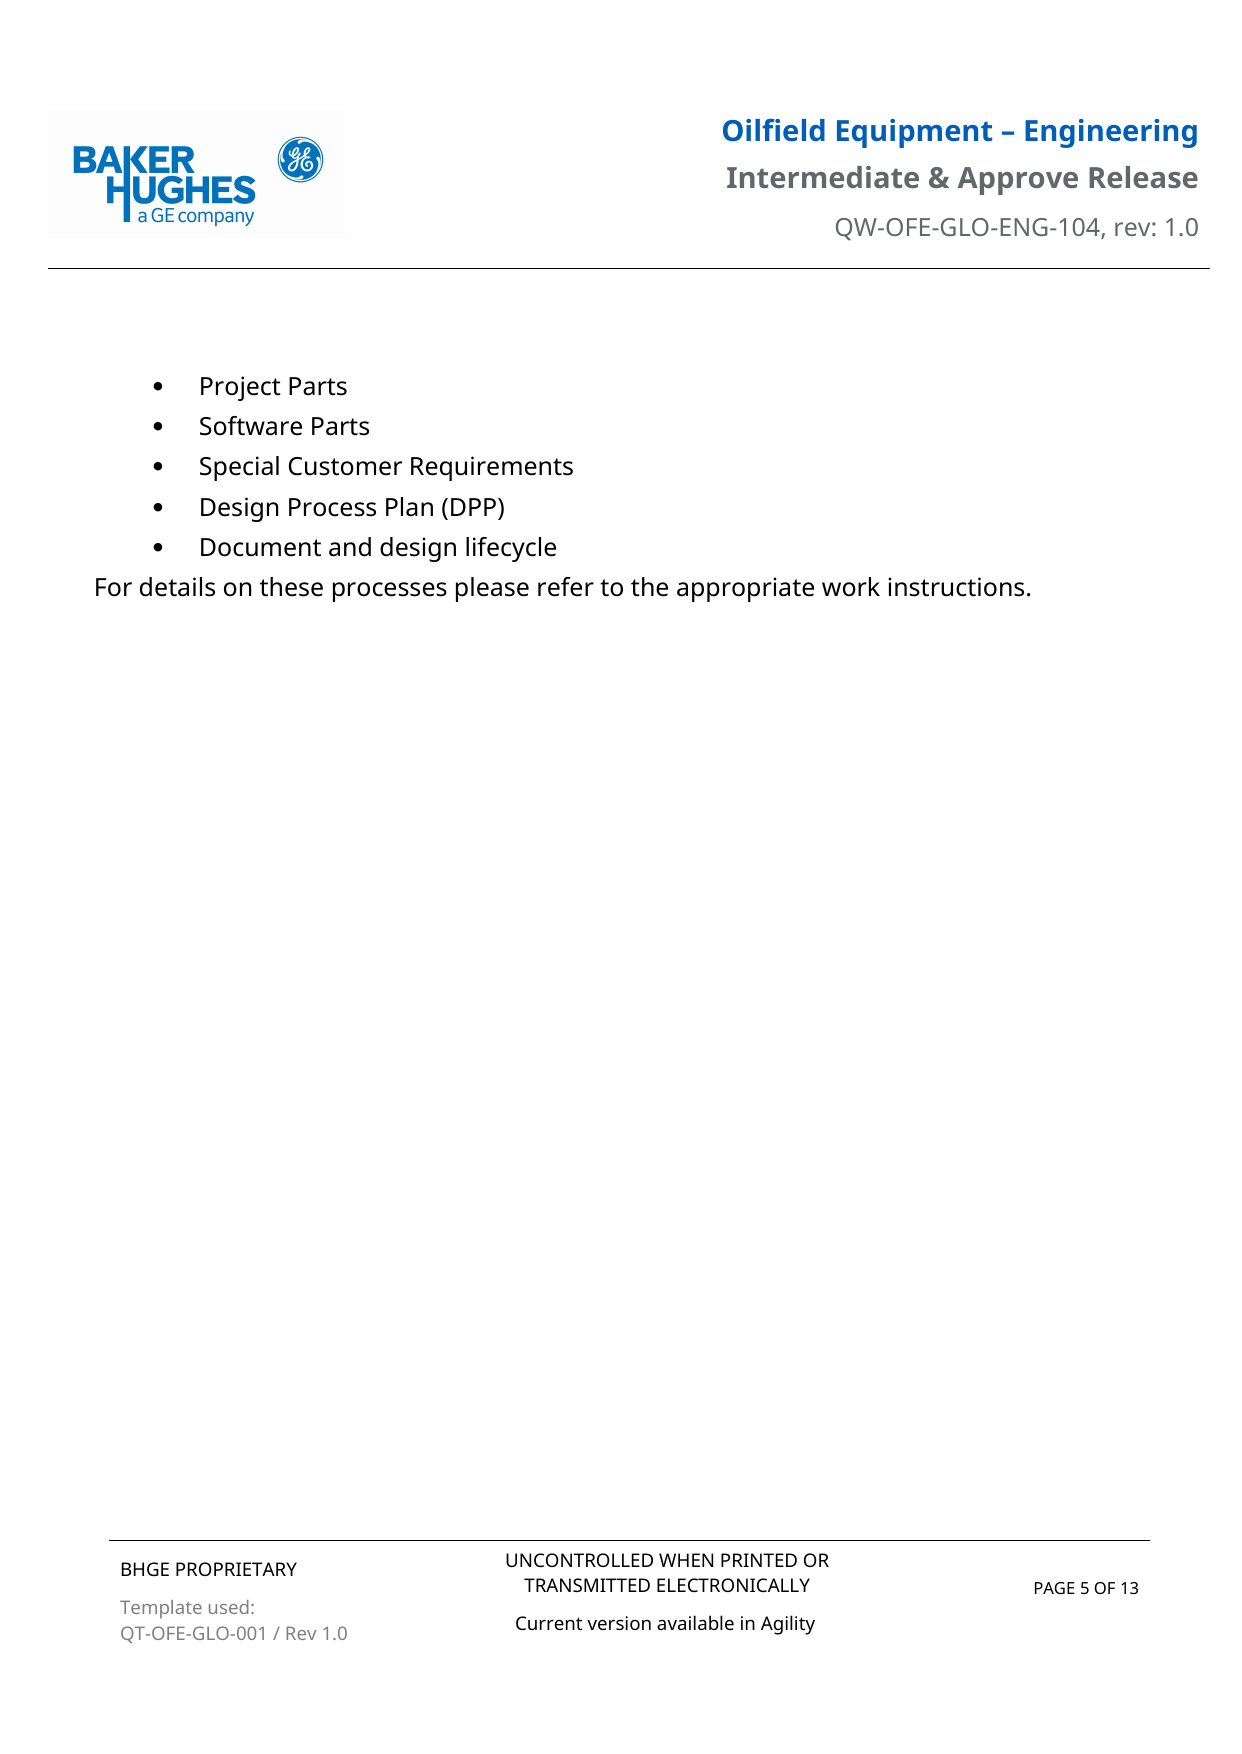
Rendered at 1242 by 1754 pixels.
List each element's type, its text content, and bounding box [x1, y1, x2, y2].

text Special Customer Requirements [154, 449, 1164, 483]
text Project Parts [154, 368, 1164, 402]
text Document and design lifecycle [154, 529, 1164, 563]
text For details on these processes please refer to the appropriate work instructions. [94, 570, 1164, 604]
text Software Parts [154, 408, 1164, 443]
text Design Process Plan (DPP) [154, 489, 1164, 523]
picture [47, 110, 350, 238]
